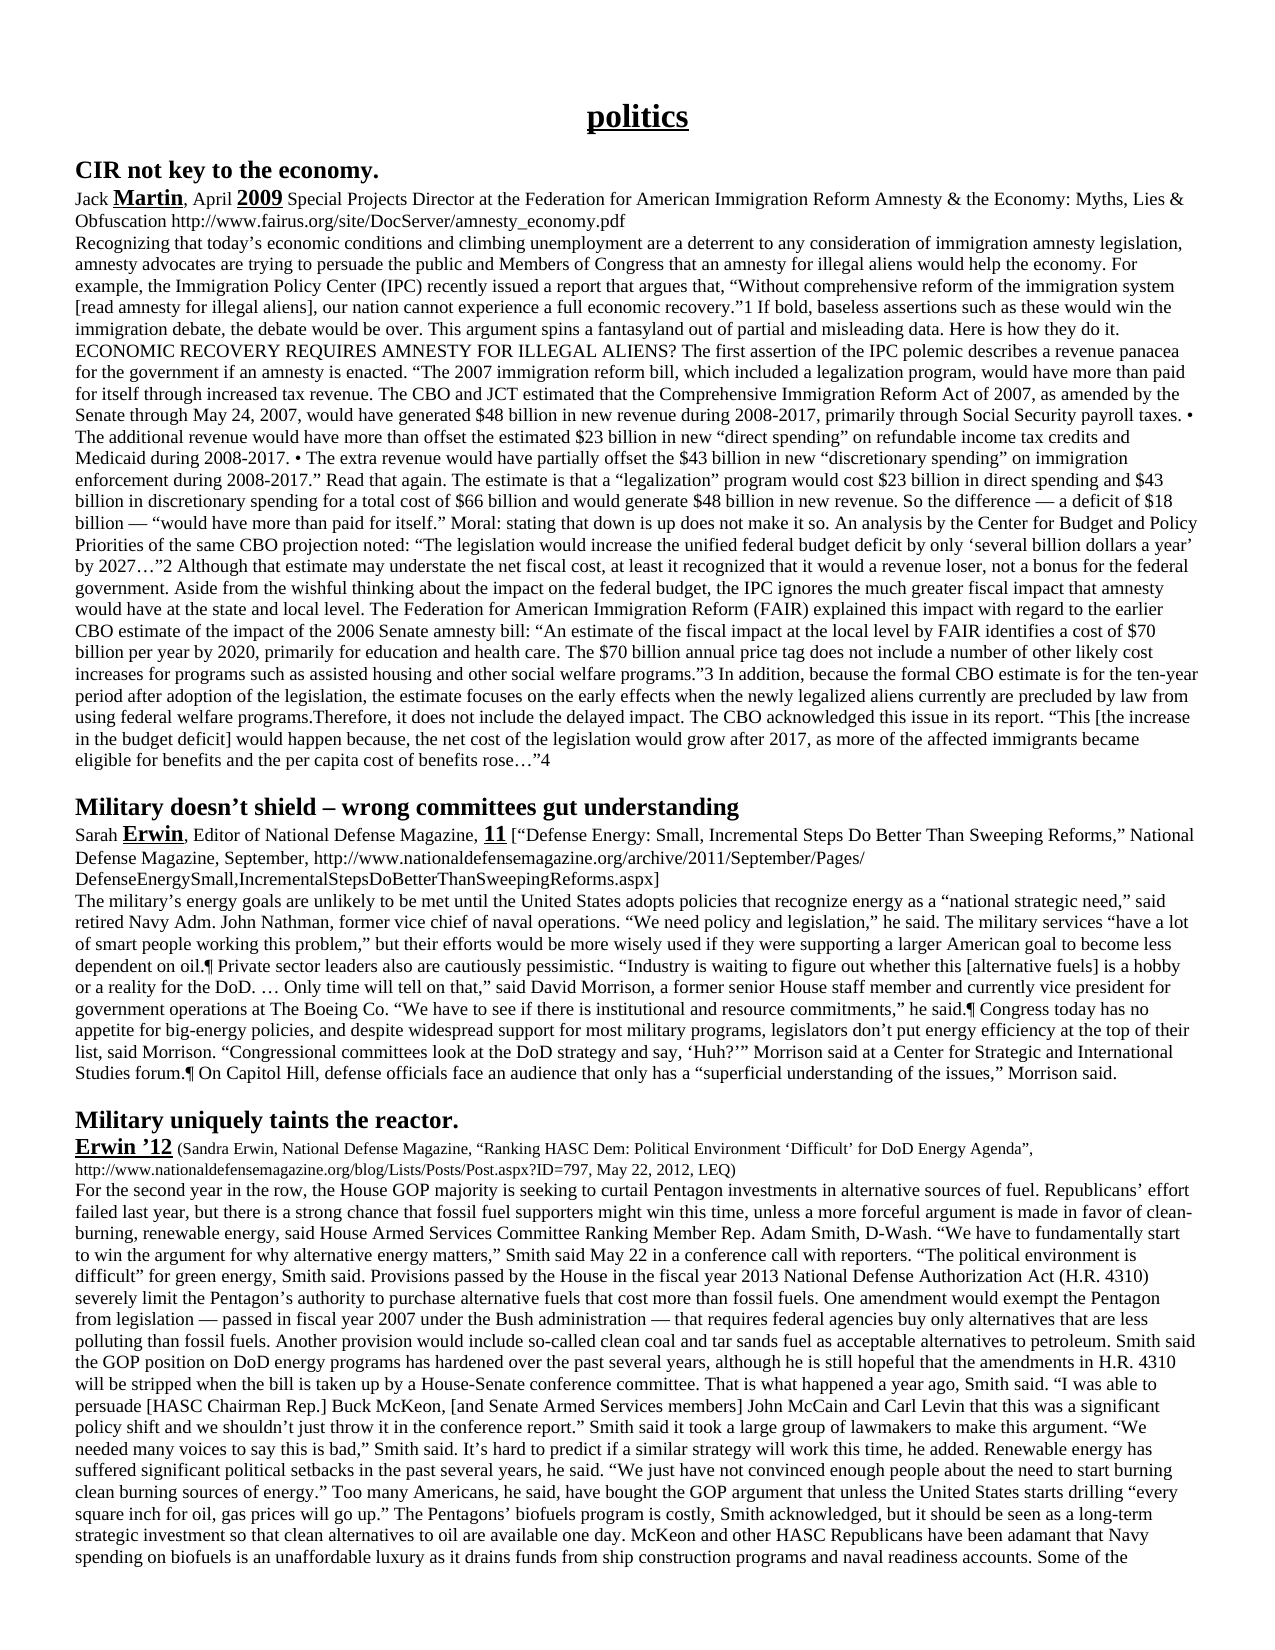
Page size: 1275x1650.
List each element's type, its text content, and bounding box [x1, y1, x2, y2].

subtitle politics [75, 96, 1200, 134]
subtitle Military doesn’t shield – wrong committees gut understanding [75, 792, 1200, 820]
text Recognizing that today’s economic conditions and climbing unemployment are a deterrent to any consideration of immigration amnesty legislation, amnesty advocates are trying to persuade the public and Members of Congress that an amnesty for illegal aliens would help the economy. For example, the Immigration Policy Center (IPC) recently issued a report that argues that, “Without comprehensive reform of the immigration system [read amnesty for illegal aliens], our nation cannot experience a full economic recovery.”1 If bold, baseless assertions such as these would win the immigration debate, the debate would be over. This argument spins a fantasyland out of partial and misleading data. Here is how they do it. ECONOMIC RECOVERY REQUIRES AMNESTY FOR ILLEGAL ALIENS? The first assertion of the IPC polemic describes a revenue panacea for the government if an amnesty is enacted. “The 2007 immigration reform bill, which included a legalization program, would have more than paid for itself through increased tax revenue. The CBO and JCT estimated that the Comprehensive Immigration Reform Act of 2007, as amended by the Senate through May 24, 2007, would have generated $48 billion in new revenue during 2008-2017, primarily through Social Security payroll taxes. • The additional revenue would have more than offset the estimated $23 billion in new “direct spending” on refundable income tax credits and Medicaid during 2008-2017. • The extra revenue would have partially offset the $43 billion in new “discretionary spending” on immigration enforcement during 2008-2017.” Read that again. The estimate is that a “legalization” program would cost $23 billion in direct spending and $43 billion in discretionary spending for a total cost of $66 billion and would generate $48 billion in new revenue. So the difference — a deficit of $18 billion — “would have more than paid for itself.” Moral: stating that down is up does not make it so. An analysis by the Center for Budget and Policy Priorities of the same CBO projection noted: “The legislation would increase the unified federal budget deficit by only ‘several billion dollars a year’ by 2027…”2 Although that estimate may understate the net fiscal cost, at least it recognized that it would a revenue loser, not a bonus for the federal government. Aside from the wishful thinking about the impact on the federal budget, the IPC ignores the much greater fiscal impact that amnesty would have at the state and local level. The Federation for American Immigration Reform (FAIR) explained this impact with regard to the earlier CBO estimate of the impact of the 2006 Senate amnesty bill: “An estimate of the fiscal impact at the local level by FAIR identifies a cost of $70 billion per year by 2020, primarily for education and health care. The $70 billion annual price tag does not include a number of other likely cost increases for programs such as assisted housing and other social welfare programs.”3 In addition, because the formal CBO estimate is for the ten-year period after adoption of the legislation, the estimate focuses on the early effects when the newly legalized aliens currently are precluded by law from using federal welfare programs.Therefore, it does not include the delayed impact. The CBO acknowledged this issue in its report. “This [the increase in the budget deficit] would happen because, the net cost of the legislation would grow after 2017, as more of the affected immigrants became eligible for benefits and the per capita cost of benefits rose…”4 [75, 232, 1200, 771]
text Erwin ’12 (Sandra Erwin, National Defense Magazine, “Ranking HASC Dem: Political Environment ‘Difficult’ for DoD Energy Agenda”, http://www.nationaldefensemagazine.org/blog/Lists/Posts/Post.aspx?ID=797, May 22, 2012, LEQ) [75, 1133, 1200, 1179]
text Sarah Erwin, Editor of National Defense Magazine, 11 [“Defense Energy: Small, Incremental Steps Do Better Than Sweeping Reforms,” National Defense Magazine, September, http://www.nationaldefensemagazine.org/archive/2011/September/Pages/DefenseEnergySmall,IncrementalStepsDoBetterThanSweepingReforms.aspx] [75, 820, 1200, 890]
subtitle CIR not key to the economy. [75, 155, 1200, 184]
text Jack Martin, April 2009 Special Projects Director at the Federation for American Immigration Reform Amnesty & the Economy: Myths, Lies & Obfuscation http://www.fairus.org/site/DocServer/amnesty_economy.pdf [75, 184, 1200, 232]
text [75, 1179, 1200, 1567]
subtitle Military uniquely taints the reactor. [75, 1105, 1200, 1133]
text The military’s energy goals are unlikely to be met until the United States adopts policies that recognize energy as a “national strategic need,” said retired Navy Adm. John Nathman, former vice chief of naval operations. “We need policy and legislation,” he said. The military services “have a lot of smart people working this problem,” but their efforts would be more wisely used if they were supporting a larger American goal to become less dependent on oil.¶ Private sector leaders also are cautiously pessimistic. “Industry is waiting to figure out whether this [alternative fuels] is a hobby or a reality for the DoD. … Only time will tell on that,” said David Morrison, a former senior House staff member and currently vice president for government operations at The Boeing Co. “We have to see if there is institutional and resource commitments,” he said.¶ Congress today has no appetite for big-energy policies, and despite widespread support for most military programs, legislators don’t put energy efficiency at the top of their list, said Morrison. “Congressional committees look at the DoD strategy and say, ‘Huh?’” Morrison said at a Center for Strategic and International Studies forum.¶ On Capitol Hill, defense officials face an audience that only has a “superficial understanding of the issues,” Morrison said. [75, 890, 1200, 1084]
